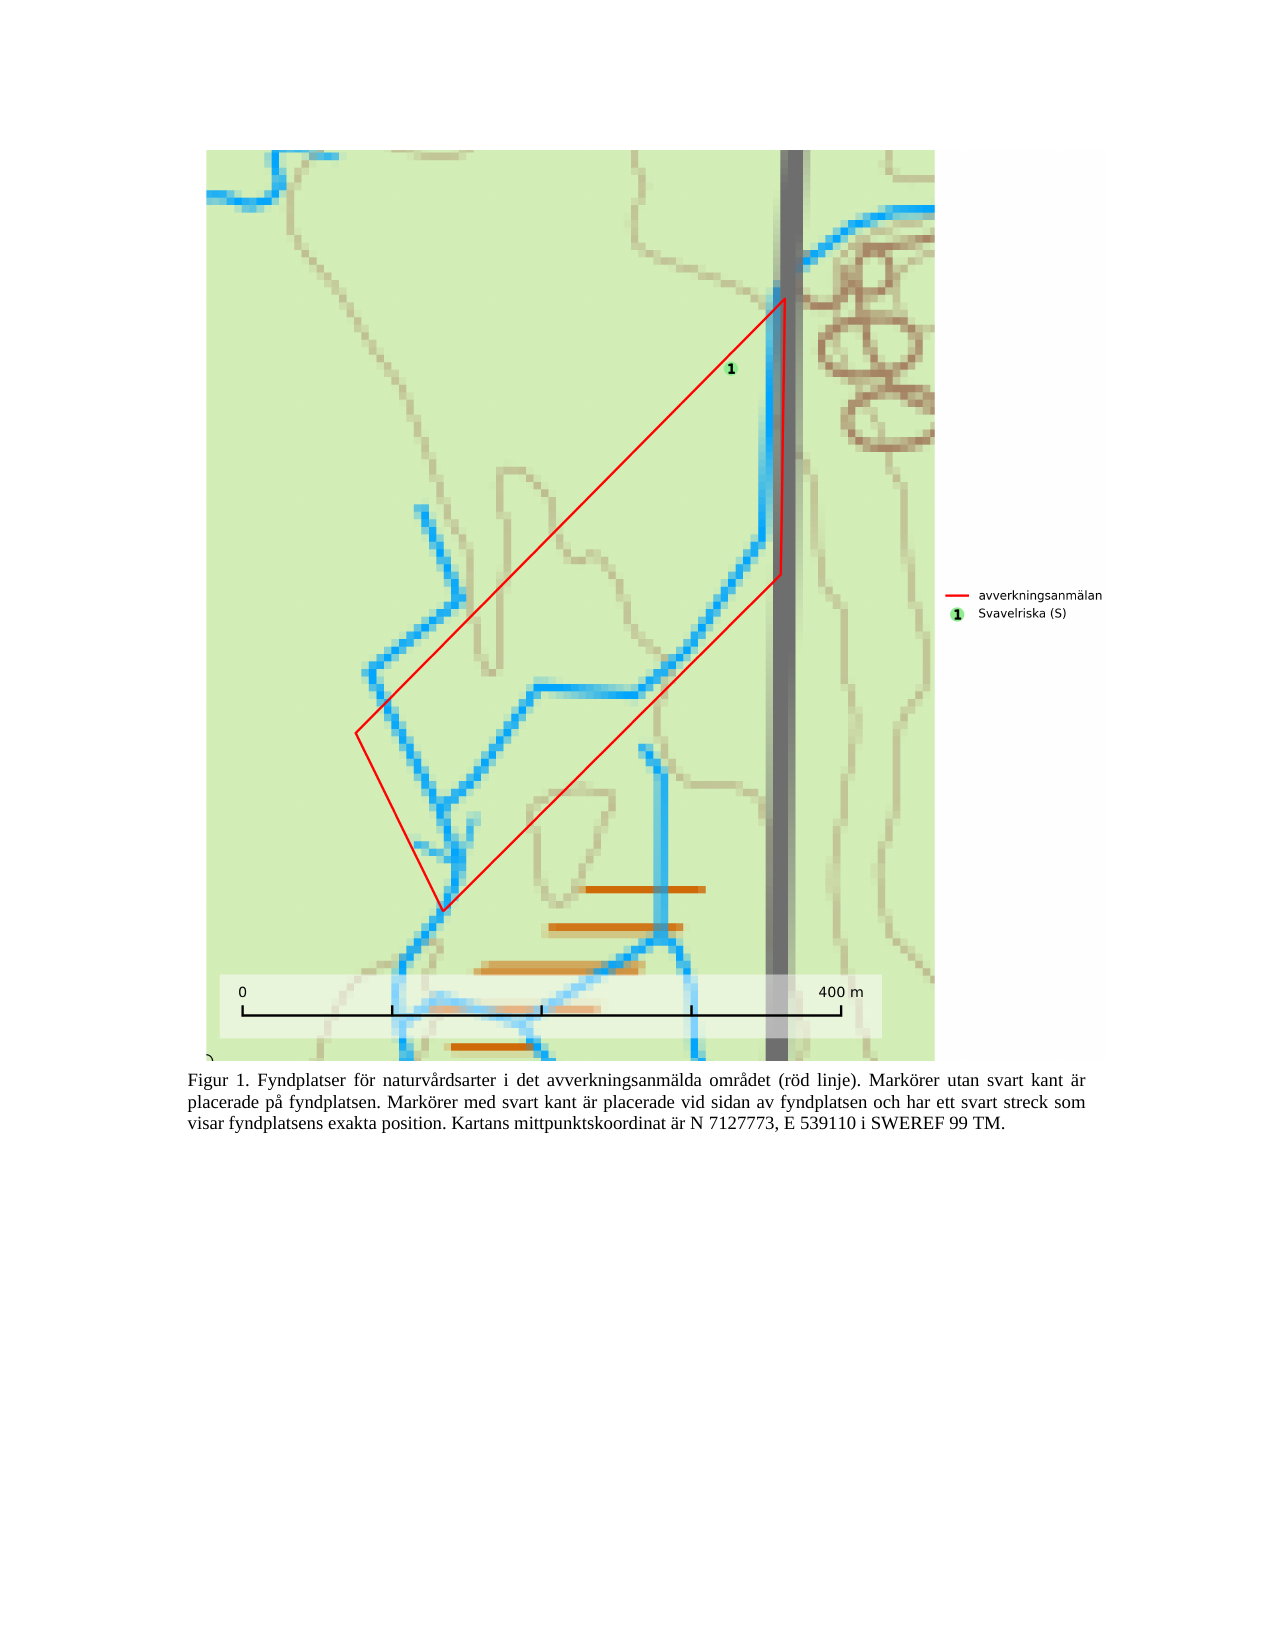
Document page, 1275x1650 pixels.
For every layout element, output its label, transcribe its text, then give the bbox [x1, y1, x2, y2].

text Figur 1. Fyndplatser för naturvårdsarter i det avverkningsanmälda området (röd linje). Markörer utan svart kant är placerade på fyndplatsen. Markörer med svart kant är placerade vid sidan av fyndplatsen och har ett svart streck som visar fyndplatsens exakta position. Kartans mittpunktskoordinat är N 7127773, E 539110 i SWEREF 99 TM. [187, 1069, 1087, 1134]
picture [206, 150, 1107, 1061]
